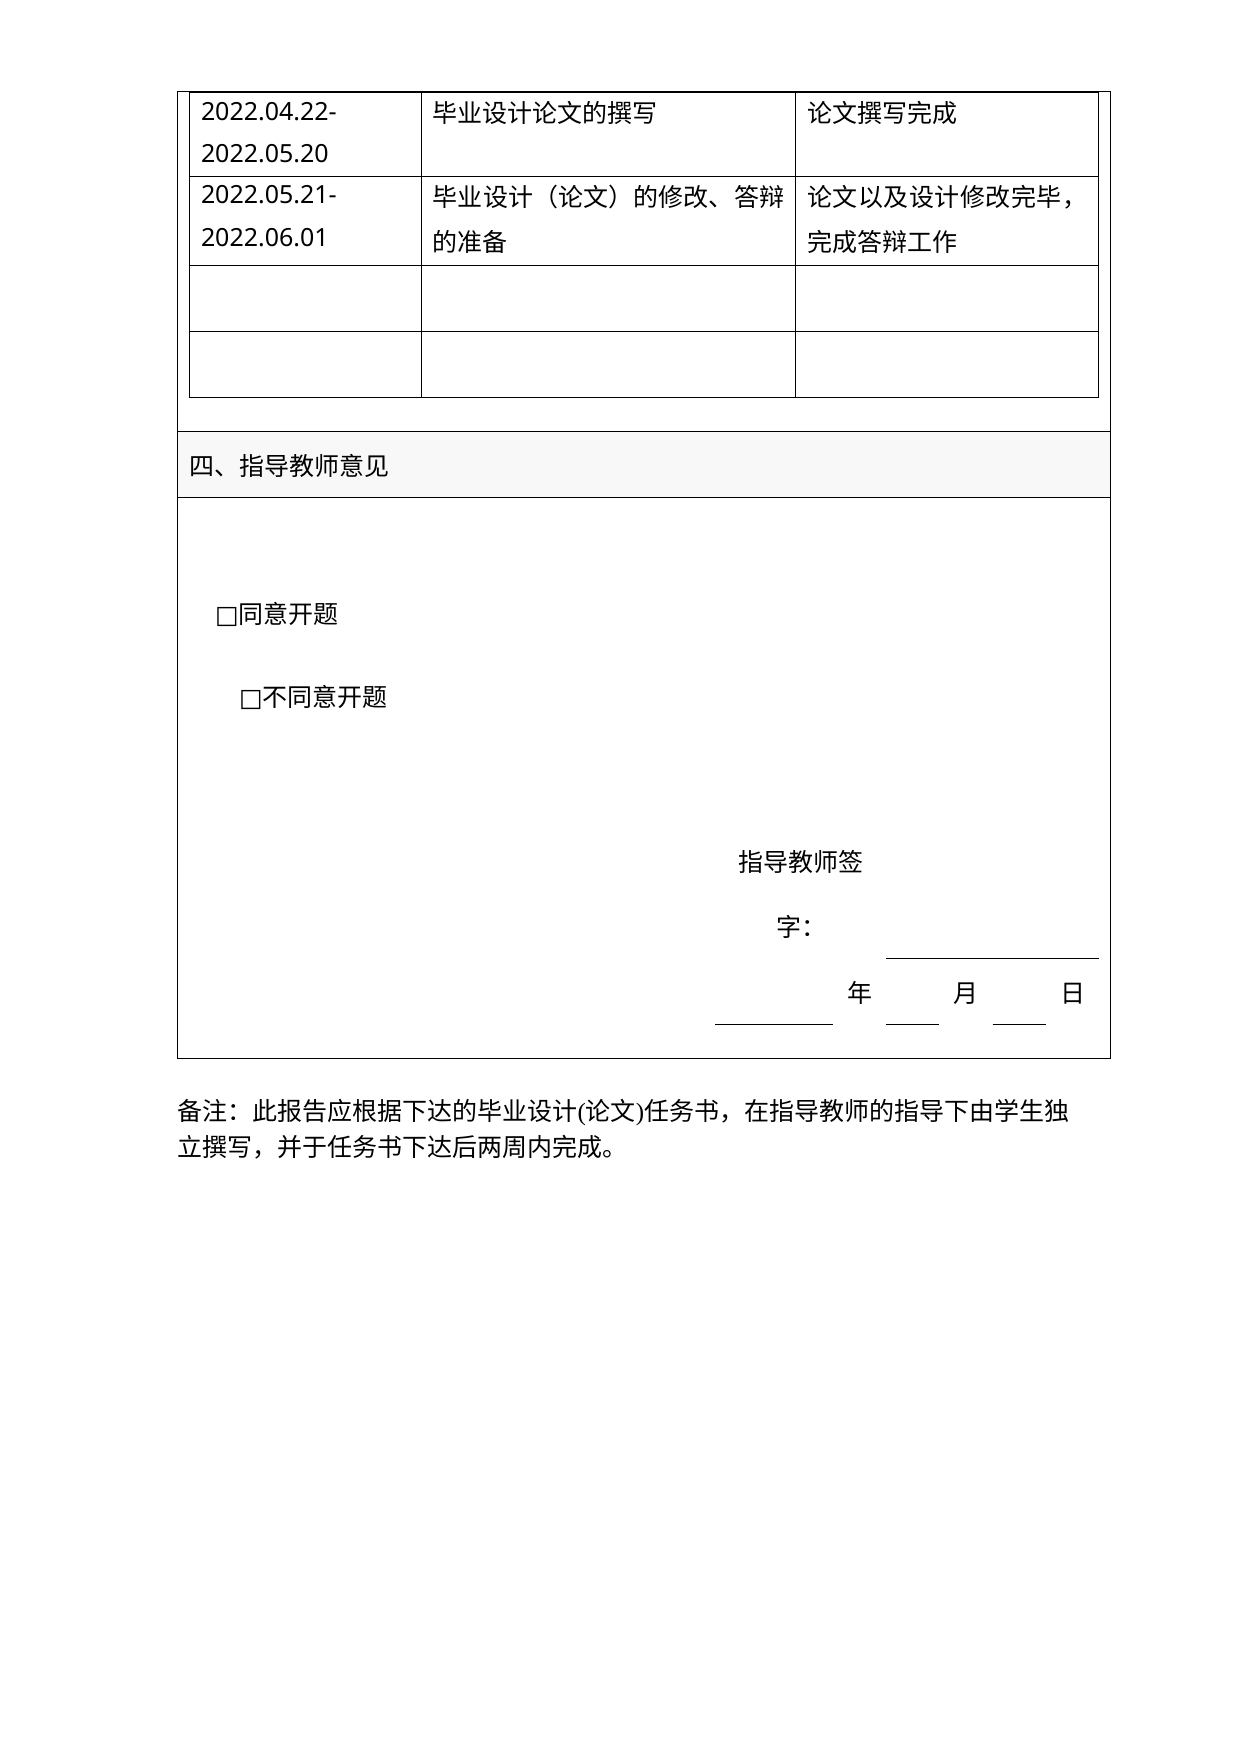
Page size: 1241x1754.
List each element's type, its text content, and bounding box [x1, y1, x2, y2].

table_cell [178, 92, 1110, 431]
table_cell 四、指导教师意见 [178, 432, 1110, 497]
table_cell □同意开题 □不同意开题 [178, 498, 1110, 1057]
text 备注：此报告应根据下达的毕业设计(论文)任务书，在指导教师的指导下由学生独立撰写，并于任务书下达后两周内完成。 [177, 1091, 1087, 1163]
